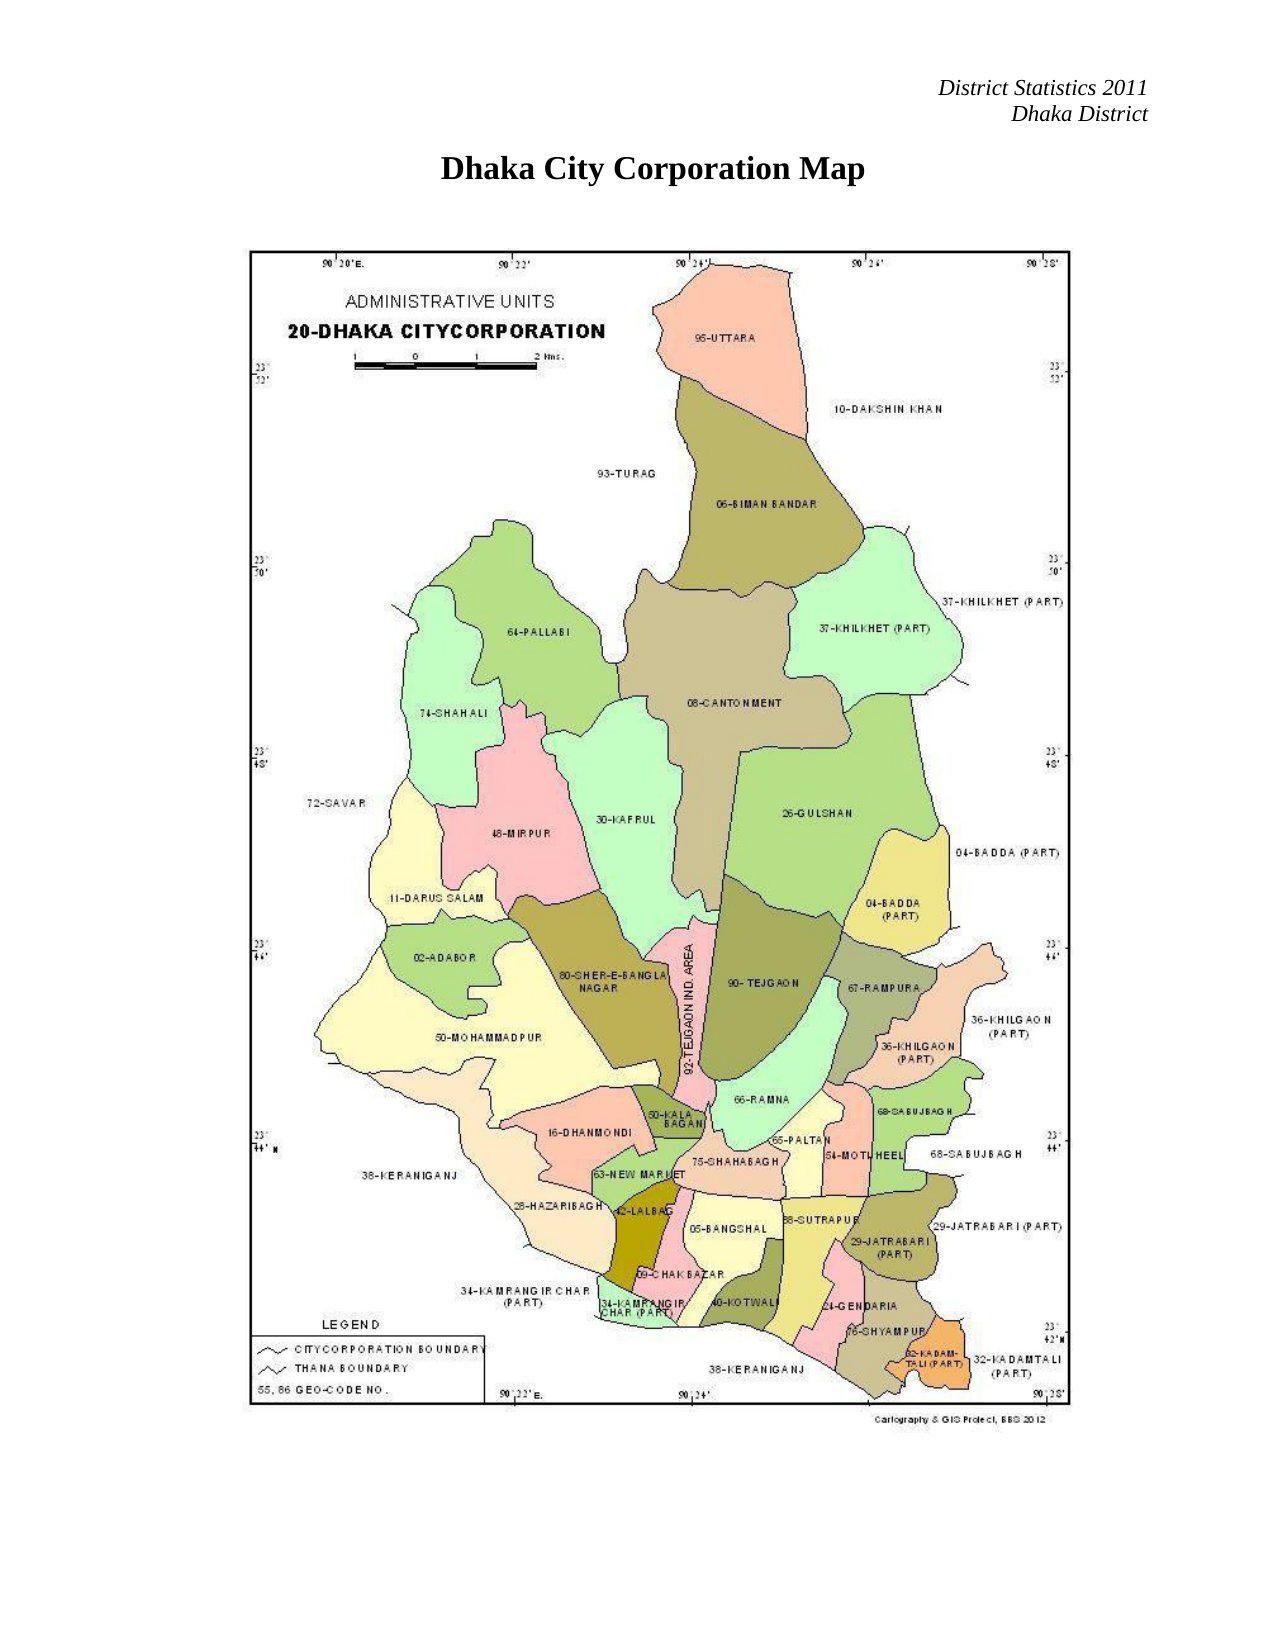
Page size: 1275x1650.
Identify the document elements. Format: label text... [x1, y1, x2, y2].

text Dhaka City Corporation Map [198, 148, 1108, 186]
picture [242, 248, 1073, 1433]
